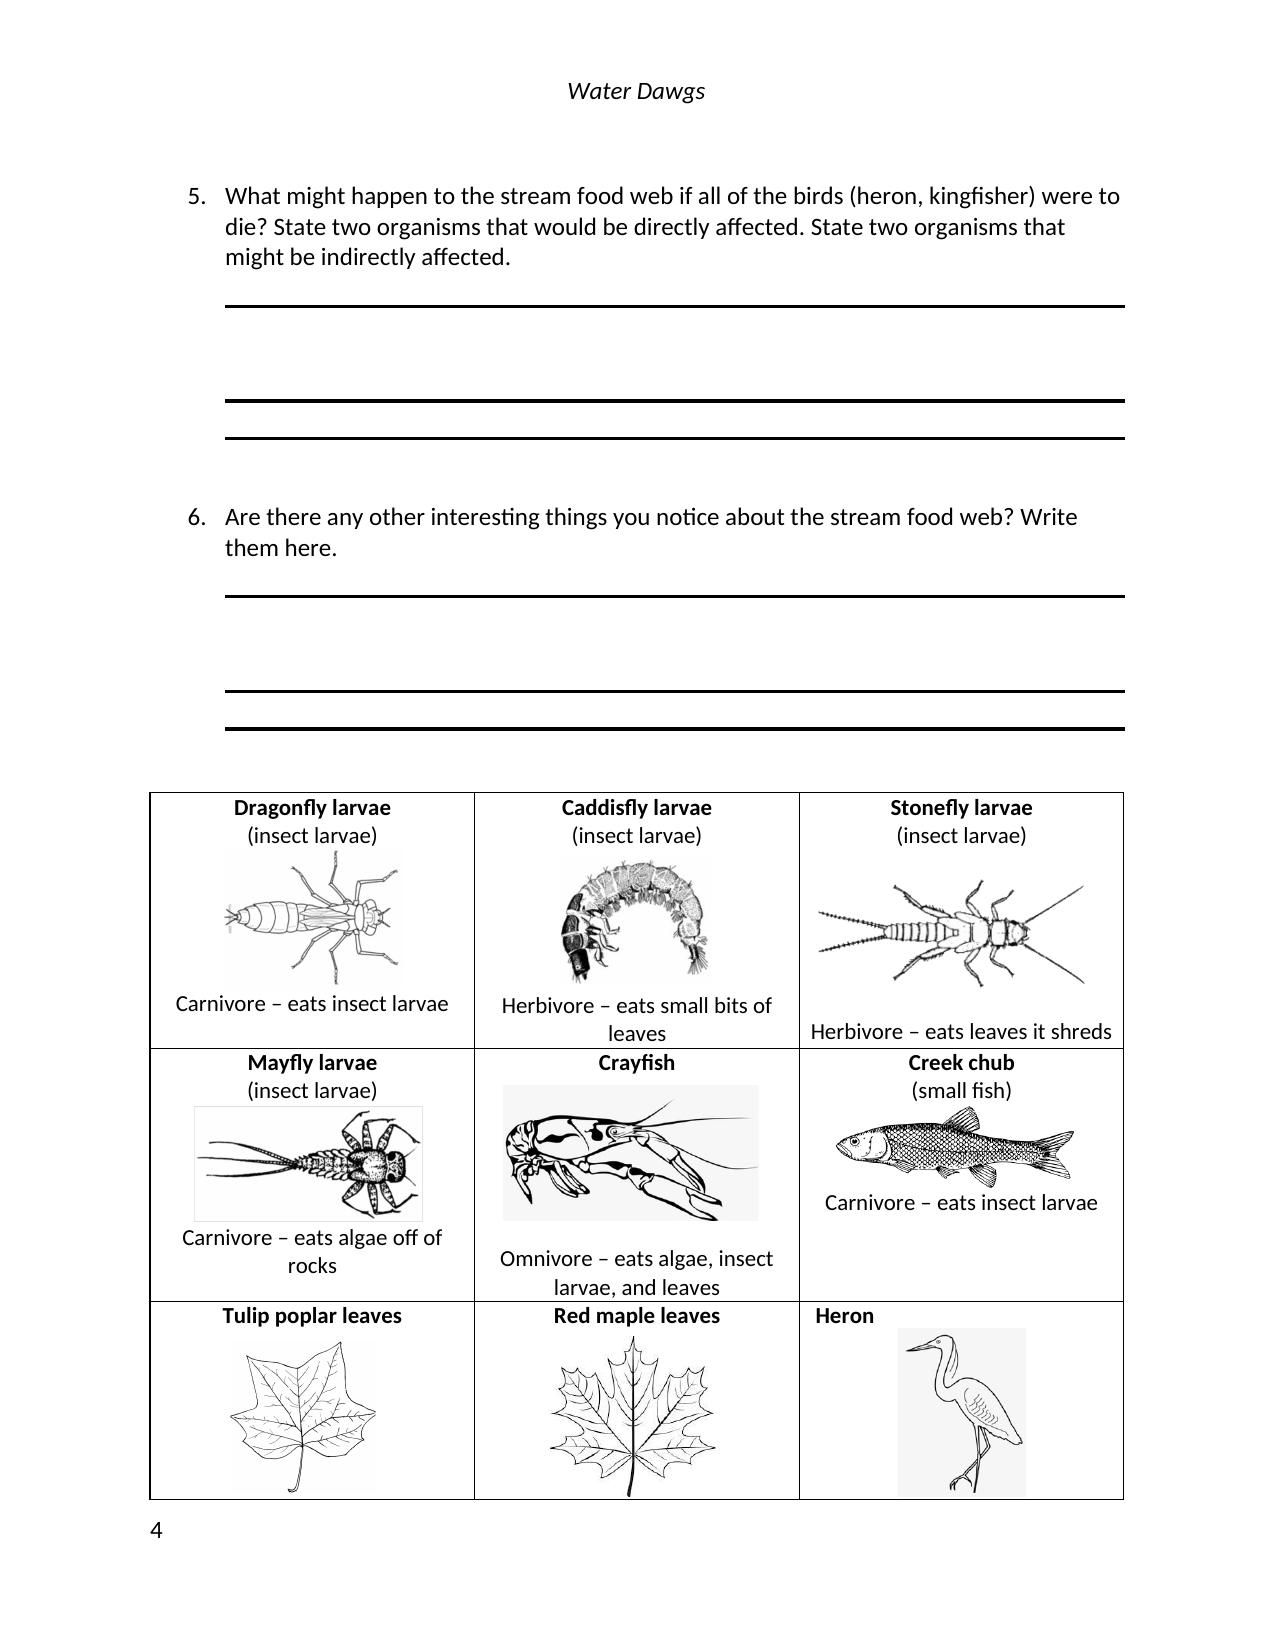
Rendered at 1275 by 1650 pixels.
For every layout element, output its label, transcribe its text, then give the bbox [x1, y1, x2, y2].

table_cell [800, 1302, 1123, 1499]
table_header Dragonfly larvae (insect larvae) Carnivore – eats insect larvae [151, 793, 474, 1047]
table_cell Crayfish Omnivore – eats algae, insect larvae, and leaves [475, 1049, 799, 1301]
picture [897, 1328, 1027, 1497]
table_cell Mayfly larvae (insect larvae) Carnivore – eats algae off of rocks [151, 1049, 474, 1301]
list Are there any other interesting things you notice about the stream food web? Write them here. [187, 501, 1125, 562]
picture [222, 848, 405, 990]
table_cell Creek chub (small fish) Carnivore – eats insect larvae [800, 1049, 1123, 1301]
list What might happen to the stream food web if all of the birds (heron, kingfisher) were to die? State two organisms that would be directly affected. State two organisms that might be indirectly affected. [187, 181, 1125, 272]
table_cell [475, 1302, 799, 1499]
picture [542, 1336, 722, 1497]
picture [502, 1085, 759, 1221]
picture [229, 1340, 376, 1493]
picture [561, 856, 711, 985]
table_header Stonefly larvae (insect larvae) Herbivore – eats leaves it shreds [800, 793, 1123, 1047]
table_header Caddisfly larvae (insect larvae) Herbivore – eats small bits of leaves [475, 793, 799, 1047]
picture [195, 1107, 422, 1221]
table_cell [151, 1302, 474, 1499]
